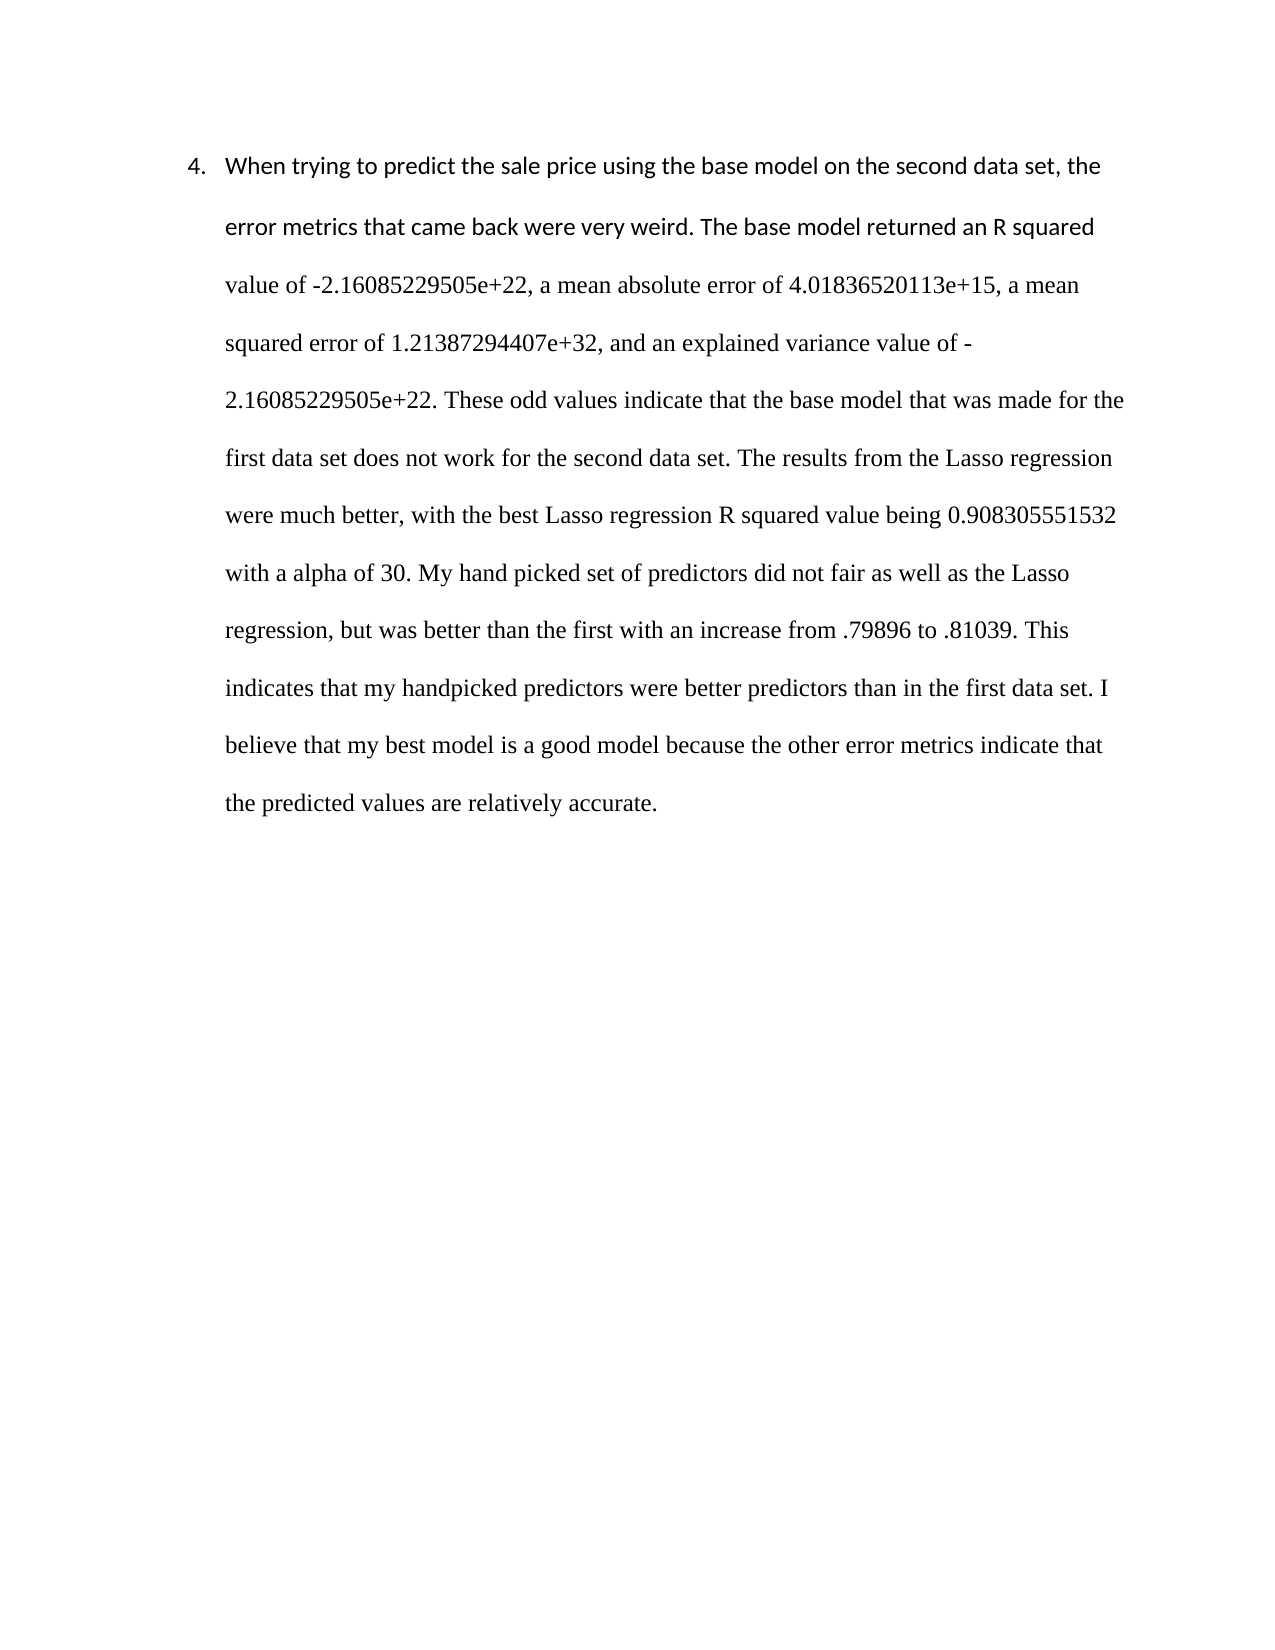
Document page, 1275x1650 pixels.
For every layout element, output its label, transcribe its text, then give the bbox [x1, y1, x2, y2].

list When trying to predict the sale price using the base model on the second data set, the error metrics that came back were very weird. The base model returned an R squared value of -2.16085229505e+22, a mean absolute error of 4.01836520113e+15, a mean squared error of 1.21387294407e+32, and an explained variance value of -2.16085229505e+22. These odd values indicate that the base model that was made for the first data set does not work for the second data set. The results from the Lasso regression were much better, with the best Lasso regression R squared value being 0.908305551532 with a alpha of 30. My hand picked set of predictors did not fair as well as the Lasso regression, but was better than the first with an increase from .79896 to .81039. This indicates that my handpicked predictors were better predictors than in the first data set. I believe that my best model is a good model because the other error metrics indicate that the predicted values are relatively accurate. [187, 150, 1125, 817]
